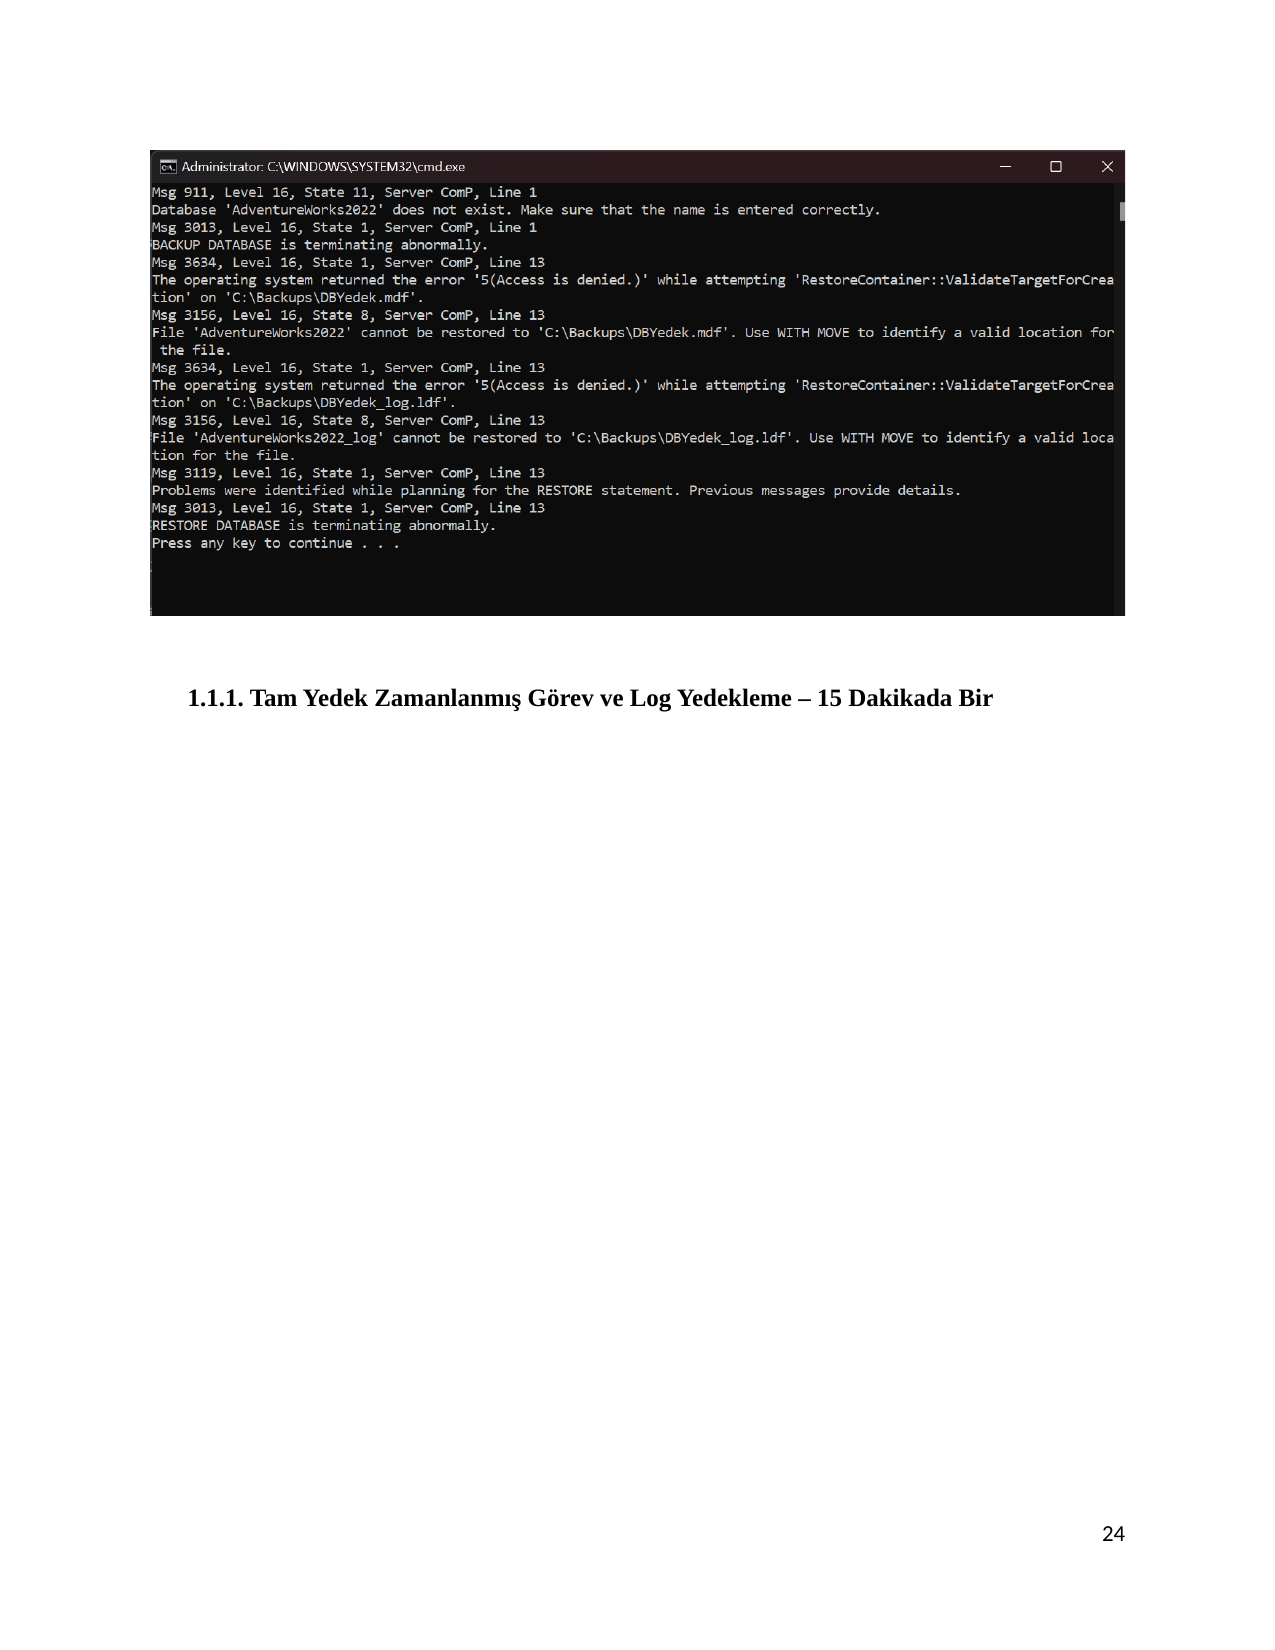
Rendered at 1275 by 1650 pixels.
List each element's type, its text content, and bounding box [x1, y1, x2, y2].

text 1.1.1. Tam Yedek Zamanlanmış Görev ve Log Yedekleme – 15 Dakikada Bir [150, 683, 1125, 712]
picture [150, 150, 1125, 616]
